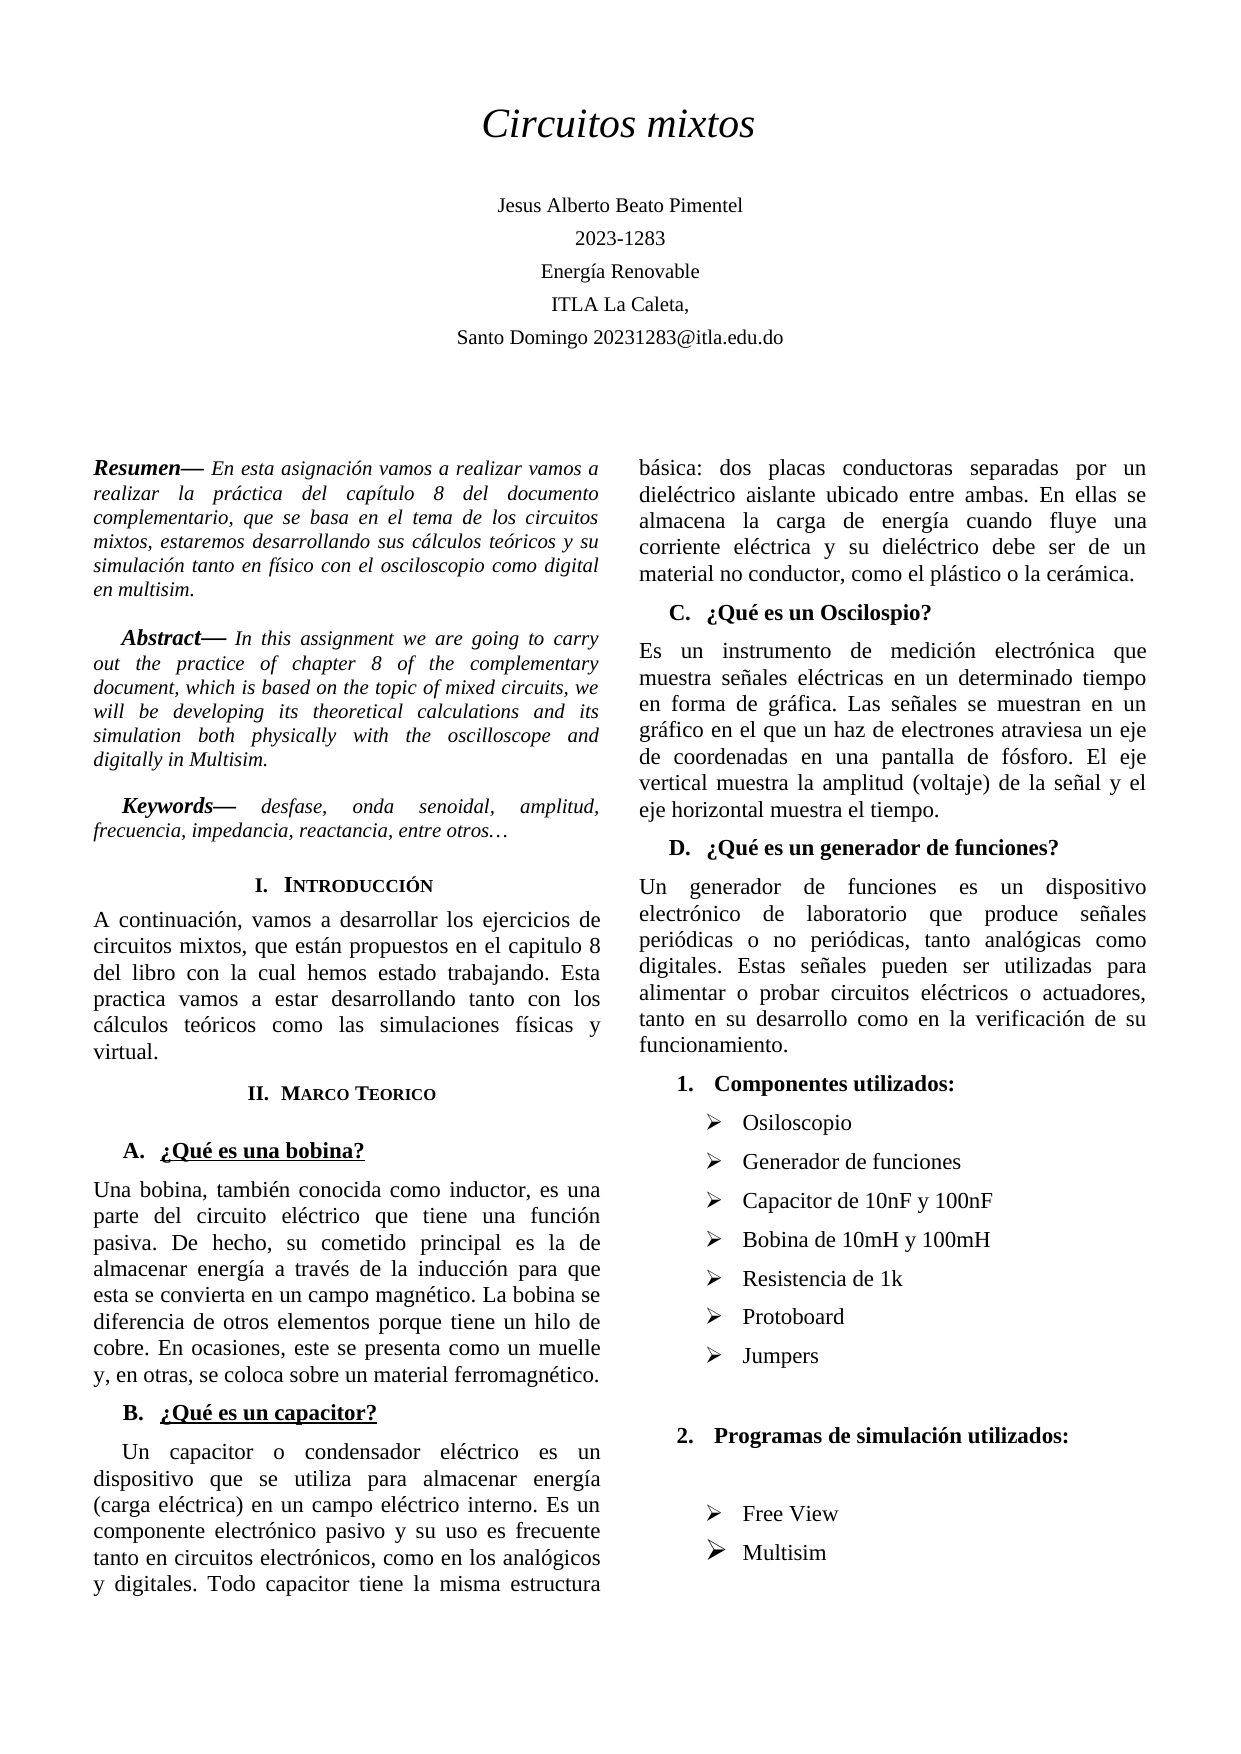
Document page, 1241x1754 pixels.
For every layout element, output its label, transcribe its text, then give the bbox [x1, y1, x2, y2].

list Componentes utilizados: [676, 1070, 1147, 1097]
list Jumpers [705, 1342, 1147, 1369]
list Osiloscopio [705, 1109, 1147, 1136]
list Resistencia de 1k [705, 1264, 1147, 1291]
subtitle Introducción [93, 871, 601, 898]
list Protoboard [705, 1303, 1147, 1330]
text Un capacitor o condensador eléctrico es un dispositivo que se utiliza para almacenar energía (carga eléctrica) en un campo eléctrico interno. Es un componente electrónico pasivo y su uso es frecuente tanto en circuitos electrónicos, como en los analógicos y digitales. Todo capacitor tiene la misma estructura básica: dos placas conductoras separadas por un dieléctrico aislante ubicado entre ambas. En ellas se almacena la carga de energía cuando fluye una corriente eléctrica y su dieléctrico debe ser de un material no conductor, como el plástico o la cerámica. [639, 454, 1147, 586]
list Capacitor de 10nF y 100nF [705, 1187, 1147, 1213]
list ¿Qué es una bobina? [123, 1137, 601, 1164]
list ¿Qué es un Oscilospio? [668, 599, 1147, 625]
list Bobina de 10mH y 100mH [705, 1226, 1147, 1252]
list Free View [705, 1500, 1147, 1526]
text Resumen— En esta asignación vamos a realizar vamos a realizar la práctica del capítulo 8 del documento complementario, que se basa en el tema de los circuitos mixtos, estaremos desarrollando sus cálculos teóricos y su simulación tanto en físico con el osciloscopio como digital en multisim. [93, 454, 601, 601]
text A continuación, vamos a desarrollar los ejercicios de circuitos mixtos, que están propuestos en el capitulo 8 del libro con la cual hemos estado trabajando. Esta practica vamos a estar desarrollando tanto con los cálculos teóricos como las simulaciones físicas y virtual. [93, 906, 601, 1064]
text Abstract— In this assignment we are going to carry out the practice of chapter 8 of the complementary document, which is based on the topic of mixed circuits, we will be developing its theoretical calculations and its simulation both physically with the oscilloscope and digitally in Multisim. [93, 622, 601, 771]
subtitle Marco Teorico [93, 1081, 601, 1105]
list Multisim [705, 1539, 1147, 1567]
subtitle Circuitos mixtos [93, 99, 1147, 147]
list Generador de funciones [705, 1148, 1147, 1174]
list Programas de simulación utilizados: [676, 1422, 1147, 1449]
text Keywords— desfase, onda senoidal, amplitud, frecuencia, impedancia, reactancia, entre otros… [93, 792, 601, 842]
text Un capacitor o condensador eléctrico es un dispositivo que se utiliza para almacenar energía (carga eléctrica) en un campo eléctrico interno. Es un componente electrónico pasivo y su uso es frecuente tanto en circuitos electrónicos, como en los analógicos y digitales. Todo capacitor tiene la misma estructura básica: dos placas conductoras separadas por un dieléctrico aislante ubicado entre ambas. En ellas se almacena la carga de energía cuando fluye una corriente eléctrica y su dieléctrico debe ser de un material no conductor, como el plástico o la cerámica. [93, 1438, 601, 1596]
list ¿Qué es un generador de funciones? [668, 834, 1147, 861]
text Es un instrumento de medición electrónica que muestra señales eléctricas en un determinado tiempo en forma de gráfica. Las señales se muestran en un gráfico en el que un haz de electrones atraviesa un eje de coordenadas en una pantalla de fósforo. El eje vertical muestra la amplitud (voltaje) de la señal y el eje horizontal muestra el tiempo. [639, 637, 1147, 822]
text Una bobina, también conocida como inductor, es una parte del circuito eléctrico que tiene una función pasiva. De hecho, su cometido principal es la de almacenar energía a través de la inducción para que esta se convierta en un campo magnético. La bobina se diferencia de otros elementos porque tiene un hilo de cobre. En ocasiones, este se presenta como un muelle y, en otras, se coloca sobre un material ferromagnético. [93, 1176, 601, 1387]
text Un generador de funciones es un dispositivo electrónico de laboratorio que produce señales periódicas o no periódicas, tanto analógicas como digitales. Estas señales pueden ser utilizadas para alimentar o probar circuitos eléctricos o actuadores, tanto en su desarrollo como en la verificación de su funcionamiento. [639, 873, 1147, 1058]
list ¿Qué es un capacitor? [123, 1399, 601, 1426]
